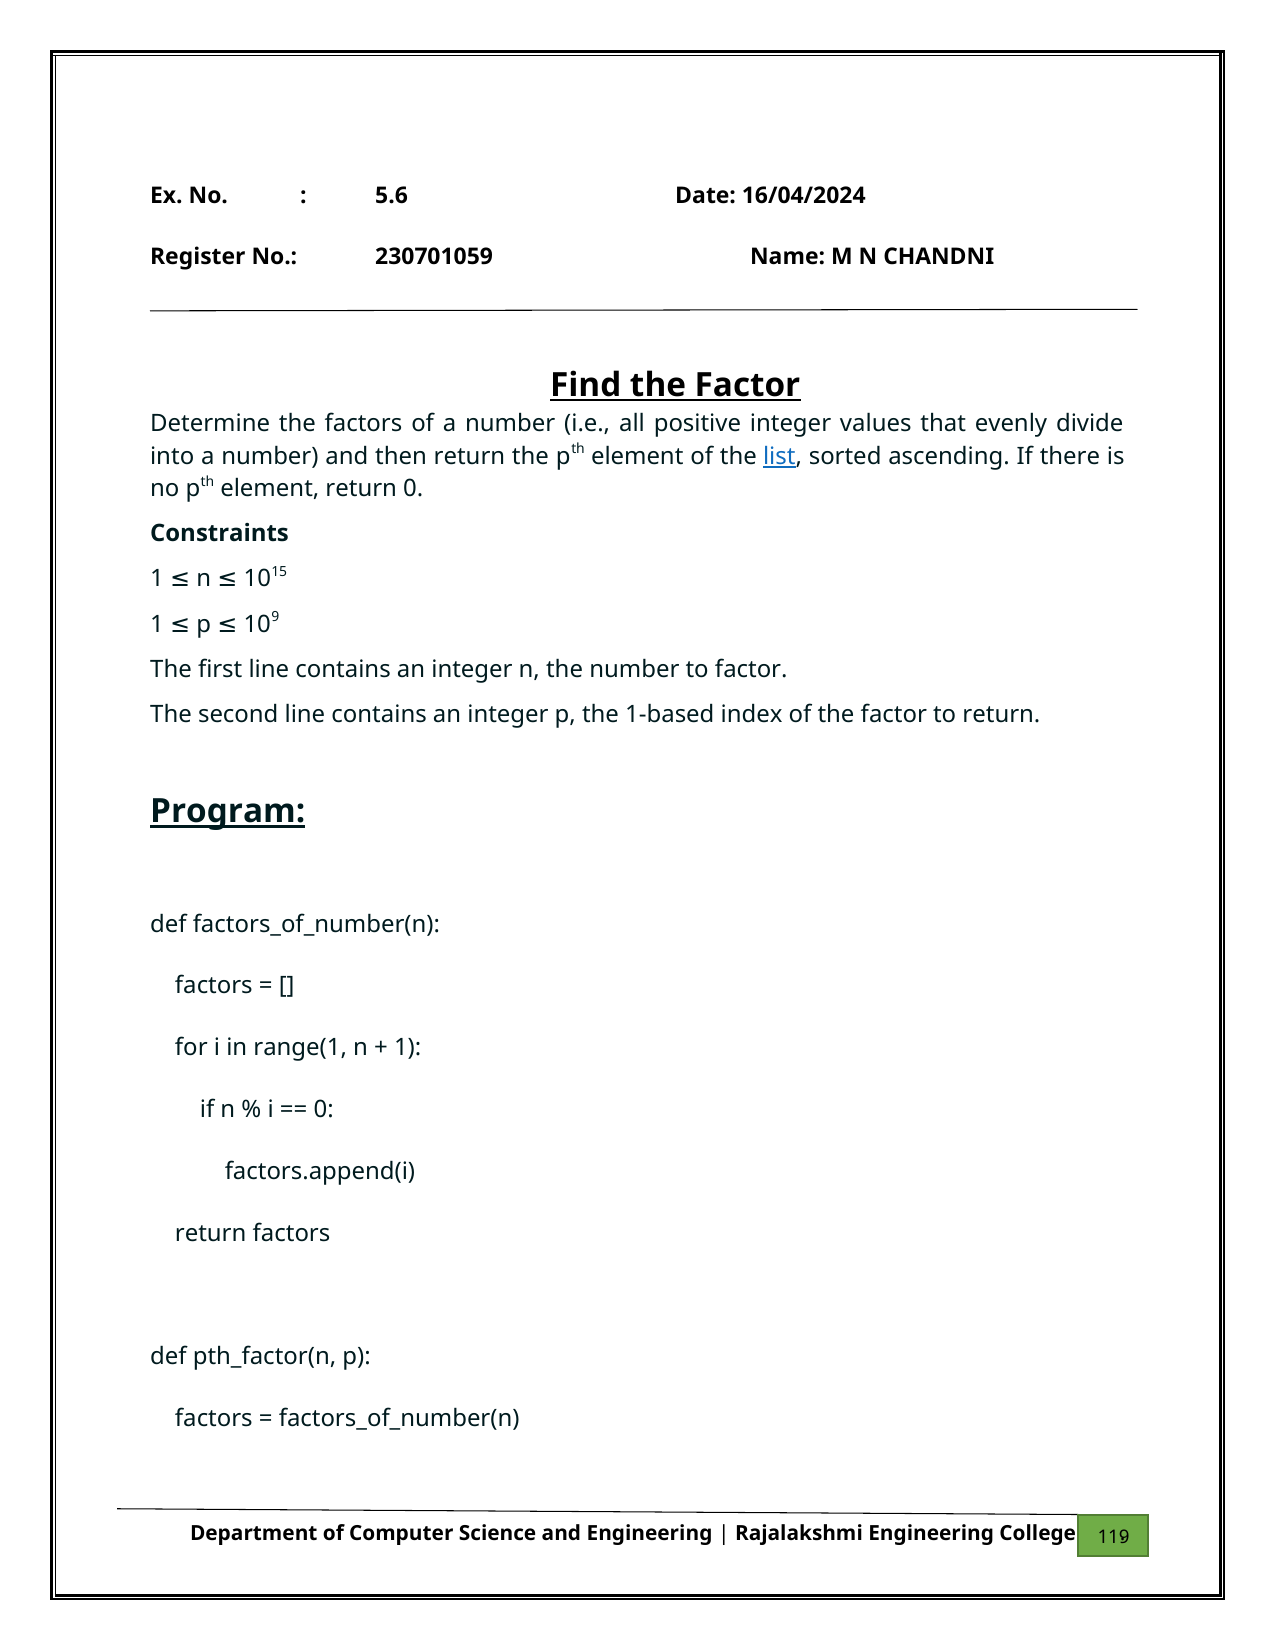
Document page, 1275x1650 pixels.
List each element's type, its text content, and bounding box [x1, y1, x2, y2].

text Constraints [150, 516, 1125, 549]
text Determine the factors of a number (i.e., all positive integer values that evenly divide into a number) and then return the pth element of the list, sorted ascending. If there is no pth element, return 0. [150, 406, 1125, 504]
text Register No.: 230701059 Name: M N CHANDNI [150, 239, 1125, 271]
list Find the Factor [225, 360, 1125, 406]
text for i in range(1, n + 1): [150, 1030, 1125, 1063]
text The second line contains an integer p, the 1-based index of the factor to return. [150, 697, 1125, 729]
text def pth_factor(n, p): [150, 1339, 1125, 1371]
text if n % i == 0: [150, 1092, 1125, 1124]
text Ex. No. : 5.6 Date: 16/04/2024 [150, 179, 1125, 210]
text Program: [150, 787, 1125, 832]
text 1 ≤ p ≤ 109 [150, 606, 1125, 639]
text The first line contains an integer n, the number to factor. [150, 651, 1125, 684]
text factors = [] [150, 968, 1125, 1001]
text factors = factors_of_number(n) [150, 1401, 1125, 1433]
text return factors [150, 1215, 1125, 1248]
text def factors_of_number(n): [150, 906, 1125, 939]
text factors.append(i) [150, 1153, 1125, 1186]
text 1 ≤ n ≤ 1015 [150, 561, 1125, 594]
